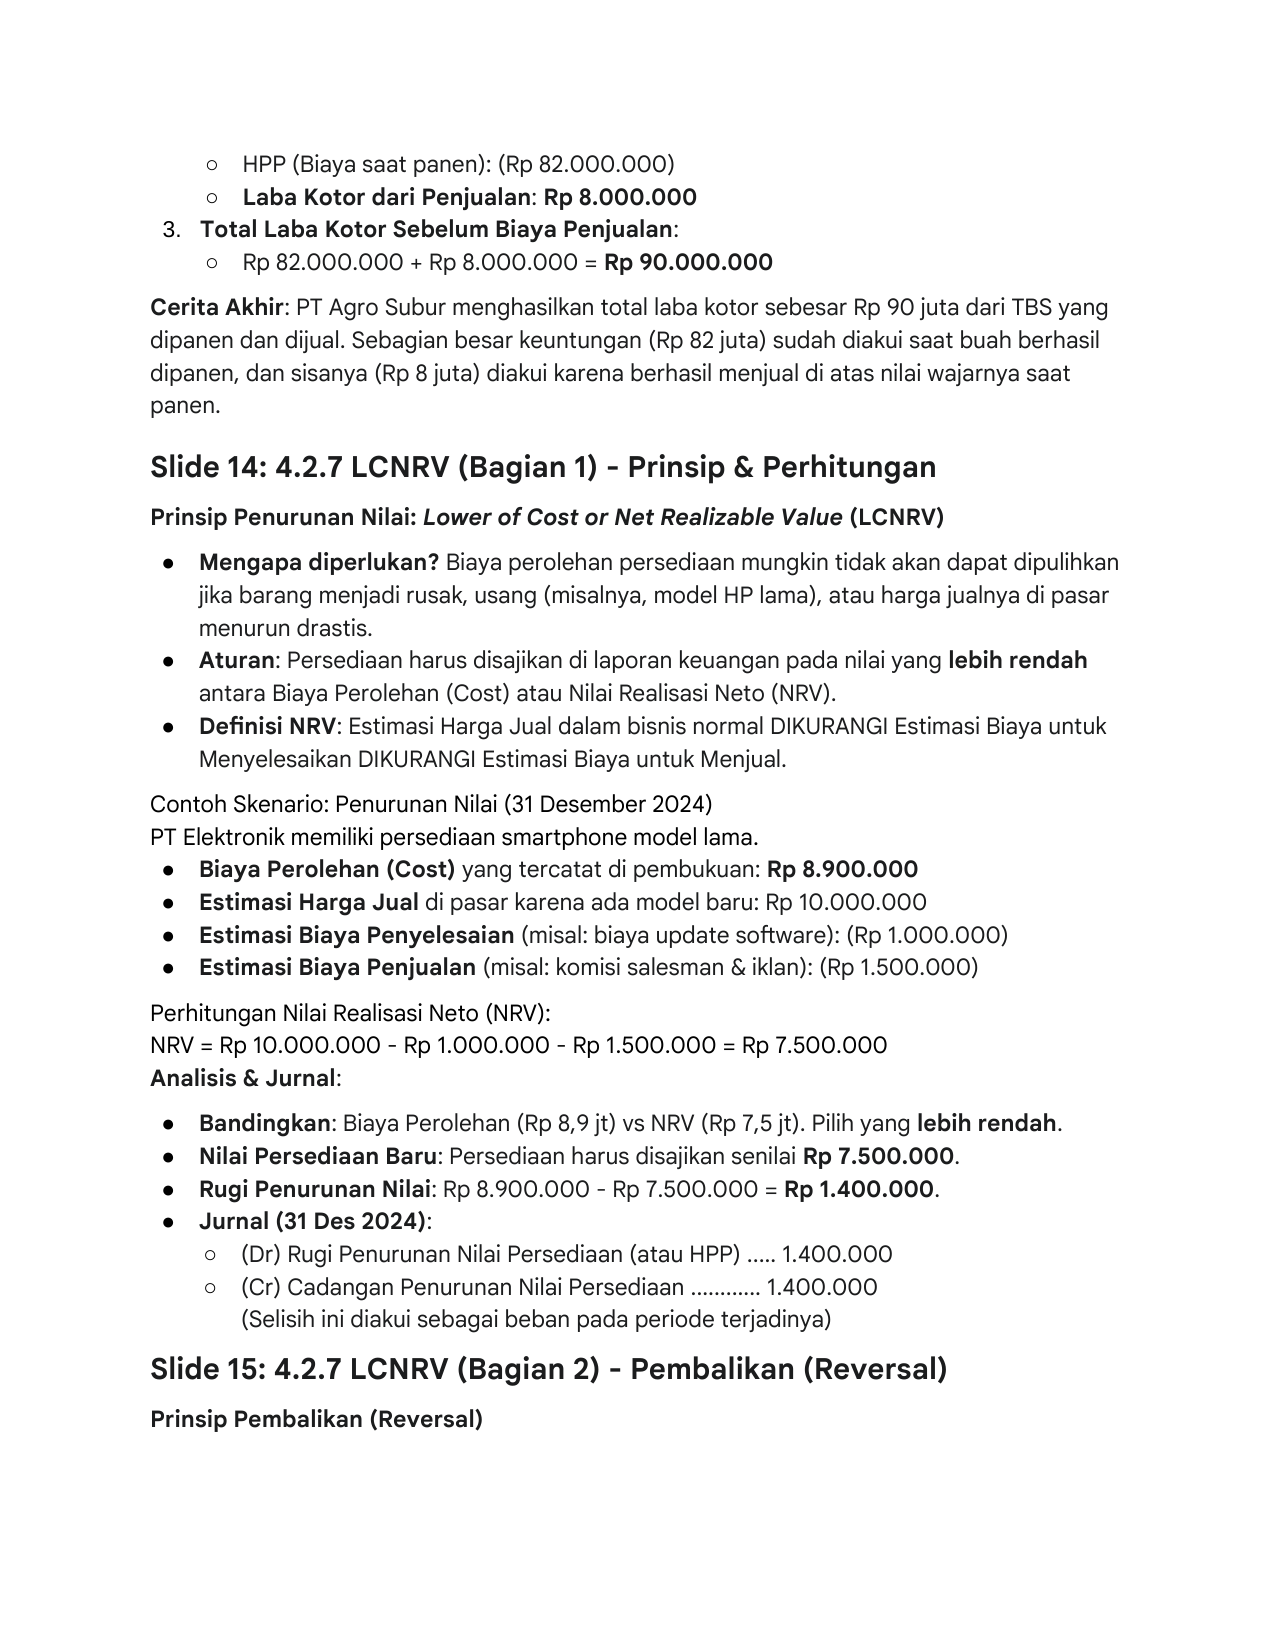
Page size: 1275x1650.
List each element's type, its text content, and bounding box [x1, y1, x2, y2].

text Contoh Skenario: Penurunan Nilai (31 Desember 2024) [150, 790, 1125, 819]
text Cerita Akhir: PT Agro Subur menghasilkan total laba kotor sebesar Rp 90 juta dari TBS yang dipanen dan dijual. Sebagian besar keuntungan (Rp 82 juta) sudah diakui saat buah berhasil dipanen, dan sisanya (Rp 8 juta) diakui karena berhasil menjual di atas nilai wajarnya saat panen. [150, 293, 1125, 420]
text NRV = Rp 10.000.000 - Rp 1.000.000 - Rp 1.500.000 = Rp 7.500.000 [150, 1031, 1125, 1060]
list Estimasi Biaya Penjualan (misal: komisi salesman & iklan): (Rp 1.500.000) [161, 953, 1125, 982]
text Analisis & Jurnal: [150, 1064, 1125, 1093]
text Prinsip Pembalikan (Reversal) [150, 1405, 1125, 1434]
list Total Laba Kotor Sebelum Biaya Penjualan: [162, 215, 1125, 244]
list Mengapa diperlukan? Biaya perolehan persediaan mungkin tidak akan dapat dipulihkan jika barang menjadi rusak, usang (misalnya, model HP lama), atau harga jualnya di pasar menurun drastis. [161, 548, 1125, 643]
list Aturan: Persediaan harus disajikan di laporan keuangan pada nilai yang lebih rendah antara Biaya Perolehan (Cost) atau Nilai Realisasi Neto (NRV). [161, 647, 1125, 708]
list Biaya Perolehan (Cost) yang tercatat di pembukuan: Rp 8.900.000 [161, 855, 1125, 884]
text PT Elektronik memiliki persediaan smartphone model lama. [150, 823, 1125, 851]
list Bandingkan: Biaya Perolehan (Rp 8,9 jt) vs NRV (Rp 7,5 jt). Pilih yang lebih rendah. [161, 1109, 1125, 1138]
list Estimasi Biaya Penyelesaian (misal: biaya update software): (Rp 1.000.000) [161, 921, 1125, 949]
list HPP (Biaya saat panen): (Rp 82.000.000) [205, 150, 1125, 179]
list Estimasi Harga Jual di pasar karena ada model baru: Rp 10.000.000 [161, 888, 1125, 917]
list Laba Kotor dari Penjualan: Rp 8.000.000 [205, 183, 1125, 211]
list Definisi NRV: Estimasi Harga Jual dalam bisnis normal DIKURANGI Estimasi Biaya untuk Menyelesaikan DIKURANGI Estimasi Biaya untuk Menjual. [161, 712, 1125, 773]
list Jurnal (31 Des 2024): [161, 1207, 1125, 1236]
list Rp 82.000.000 + Rp 8.000.000 = Rp 90.000.000 [205, 248, 1125, 277]
list Rugi Penurunan Nilai: Rp 8.900.000 - Rp 7.500.000 = Rp 1.400.000. [161, 1175, 1125, 1203]
list Nilai Persediaan Baru: Persediaan harus disajikan senilai Rp 7.500.000. [161, 1142, 1125, 1171]
list (Dr) Rugi Penurunan Nilai Persediaan (atau HPP) ..... 1.400.000 [203, 1240, 1125, 1269]
list (Cr) Cadangan Penurunan Nilai Persediaan ............ 1.400.000 (Selisih ini diakui sebagai beban pada periode terjadinya) [203, 1273, 1125, 1334]
subtitle Slide 15: 4.2.7 LCNRV (Bagian 2) - Pembalikan (Reversal) [150, 1351, 1125, 1387]
text Perhitungan Nilai Realisasi Neto (NRV): [150, 999, 1125, 1027]
subtitle Slide 14: 4.2.7 LCNRV (Bagian 1) - Prinsip & Perhitungan [150, 449, 1125, 486]
text Prinsip Penurunan Nilai: Lower of Cost or Net Realizable Value (LCNRV) [150, 503, 1125, 532]
